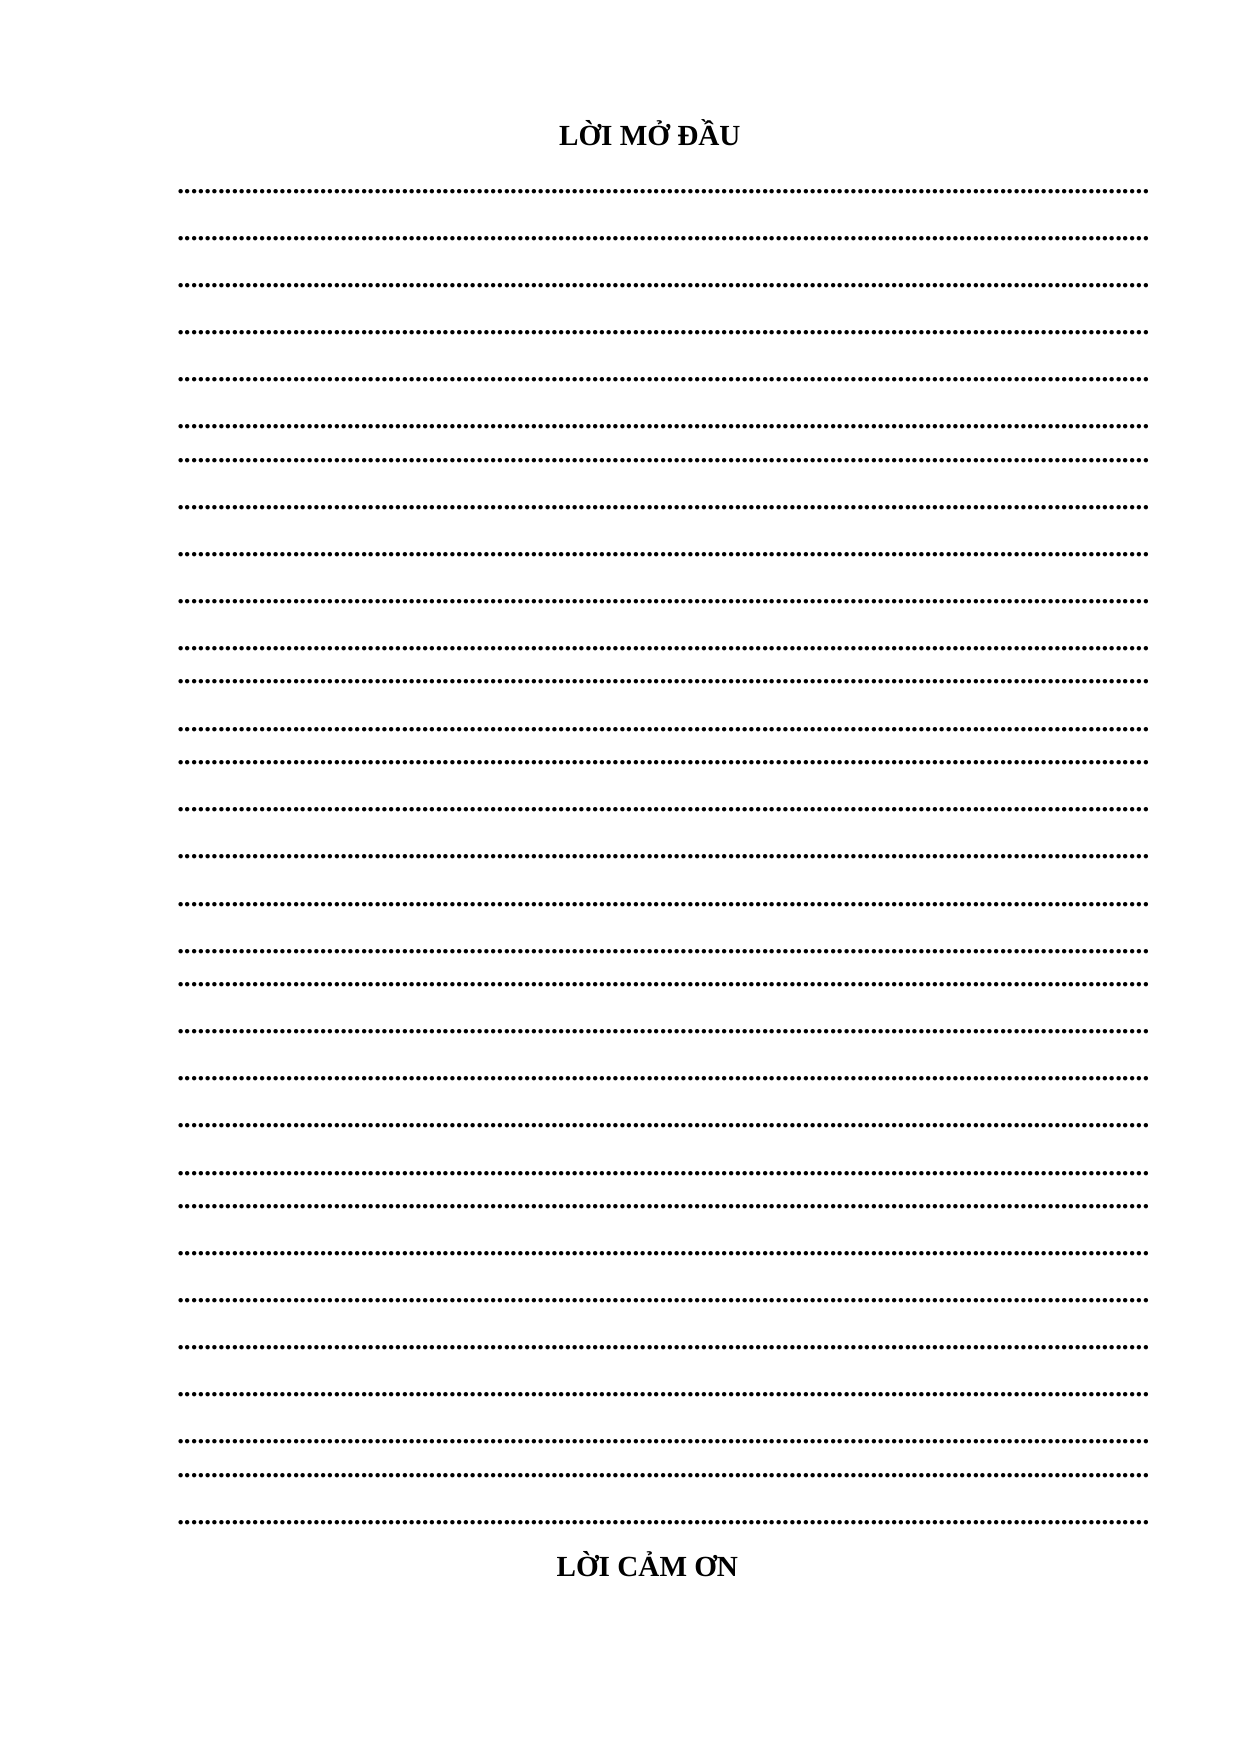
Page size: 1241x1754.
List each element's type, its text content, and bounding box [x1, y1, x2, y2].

text LỜI MỞ ĐẦU [177, 118, 1122, 152]
text LỜI CẢM ƠN [177, 1549, 1117, 1583]
